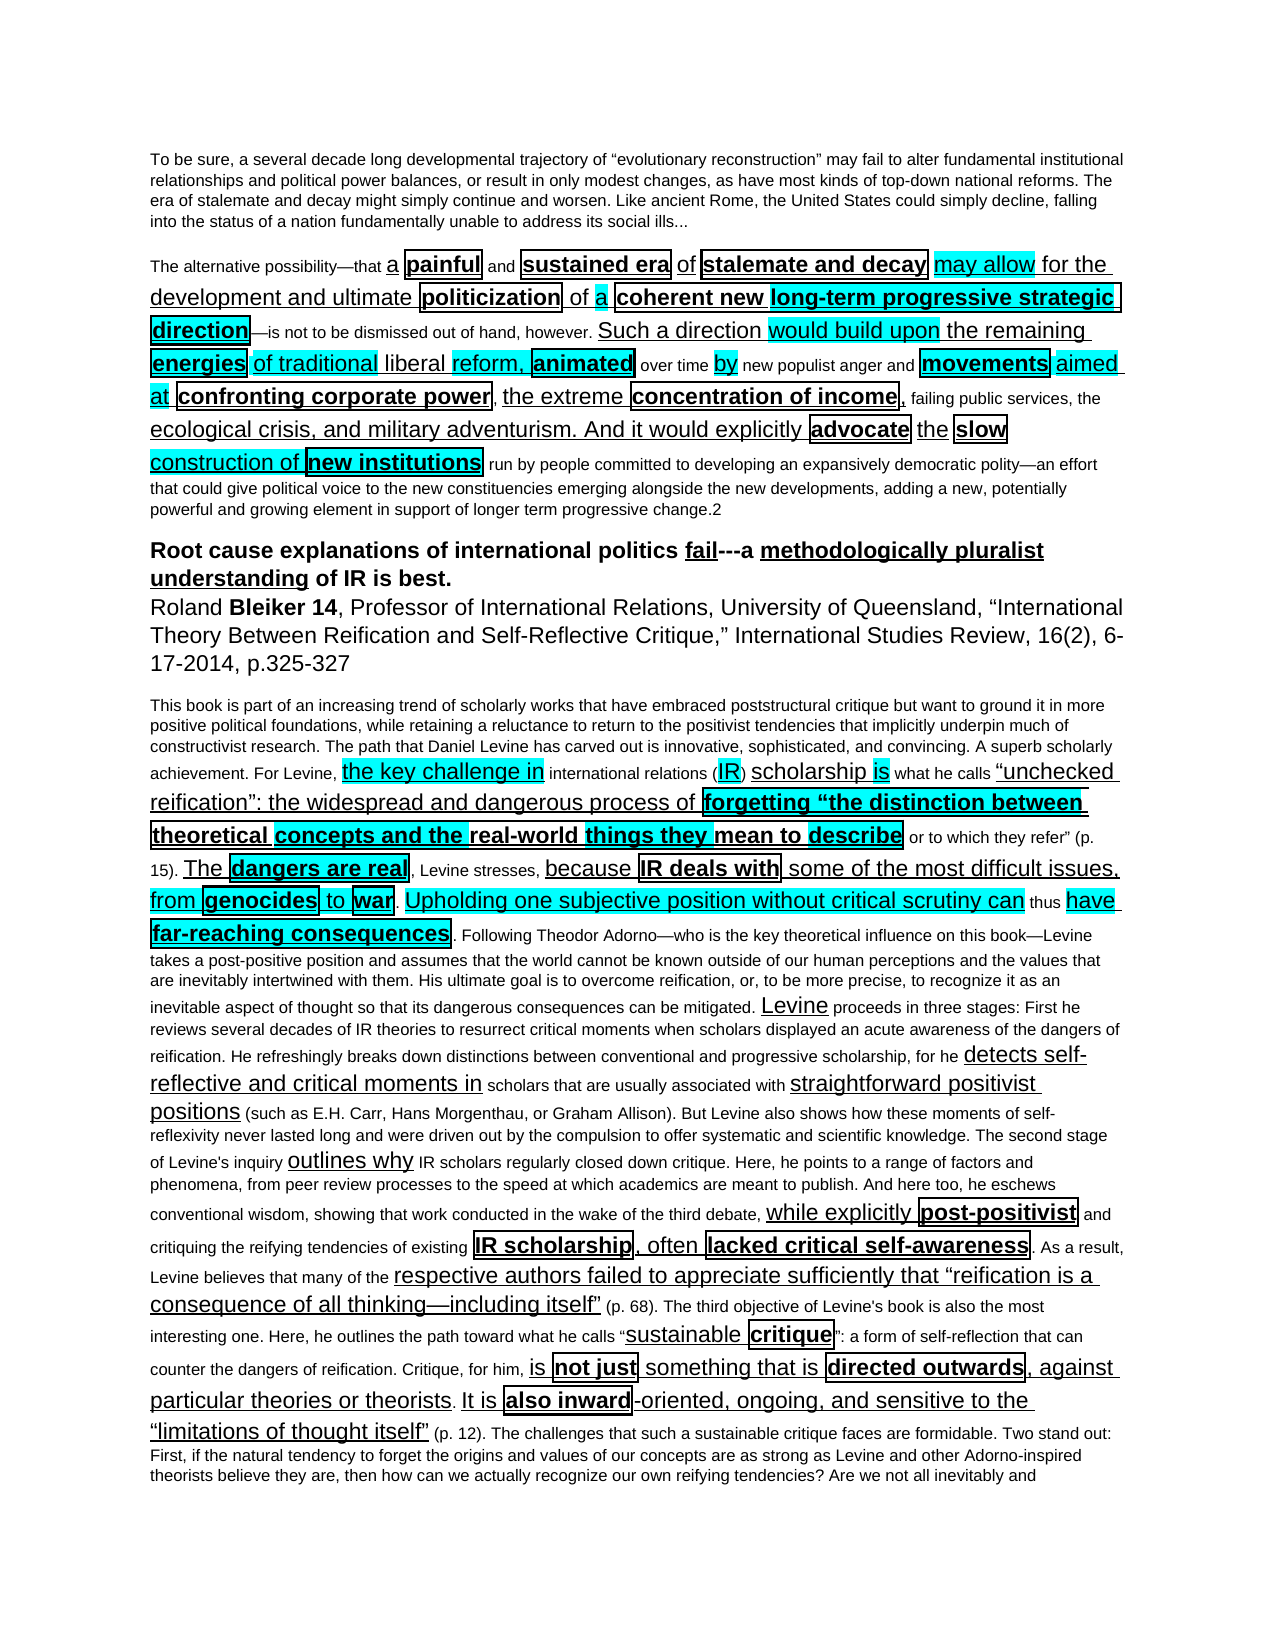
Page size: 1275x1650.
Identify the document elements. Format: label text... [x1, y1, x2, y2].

text To be sure, a several decade long developmental trajectory of “evolutionary reconstruction” may fail to alter fundamental institutional relationships and political power balances, or result in only modest changes, as have most kinds of top-down national reforms. The era of stalemate and decay might simply continue and worsen. Like ancient Rome, the United States could simply decline, falling into the status of a nation fundamentally unable to address its social ills... [150, 150, 1125, 231]
text Roland Bleiker 14, Professor of International Relations, University of Queensland, “International Theory Between Reification and Self-Reflective Critique,” International Studies Review, 16(2), 6-17-2014, p.325-327 [150, 593, 1125, 677]
text The alternative possibility—that a painful and sustained era of stalemate and decay may allow for the development and ultimate politicization of a coherent new long-term progressive strategic direction—is not to be dismissed out of hand, however. Such a direction would build upon the remaining energies of traditional liberal reform, animated over time by new populist anger and movements aimed at confronting corporate power, the extreme concentration of income, failing public services, the ecological crisis, and military adventurism. And it would explicitly advocate the slow construction of new institutions run by people committed to developing an expansively democratic polity—an effort that could give political voice to the new constituencies emerging alongside the new developments, adding a new, potentially powerful and growing element in support of longer term progressive change.2 [150, 249, 1125, 518]
subtitle Root cause explanations of international politics fail---a methodologically pluralist understanding of IR is best. [150, 537, 1125, 591]
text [150, 695, 1125, 1485]
